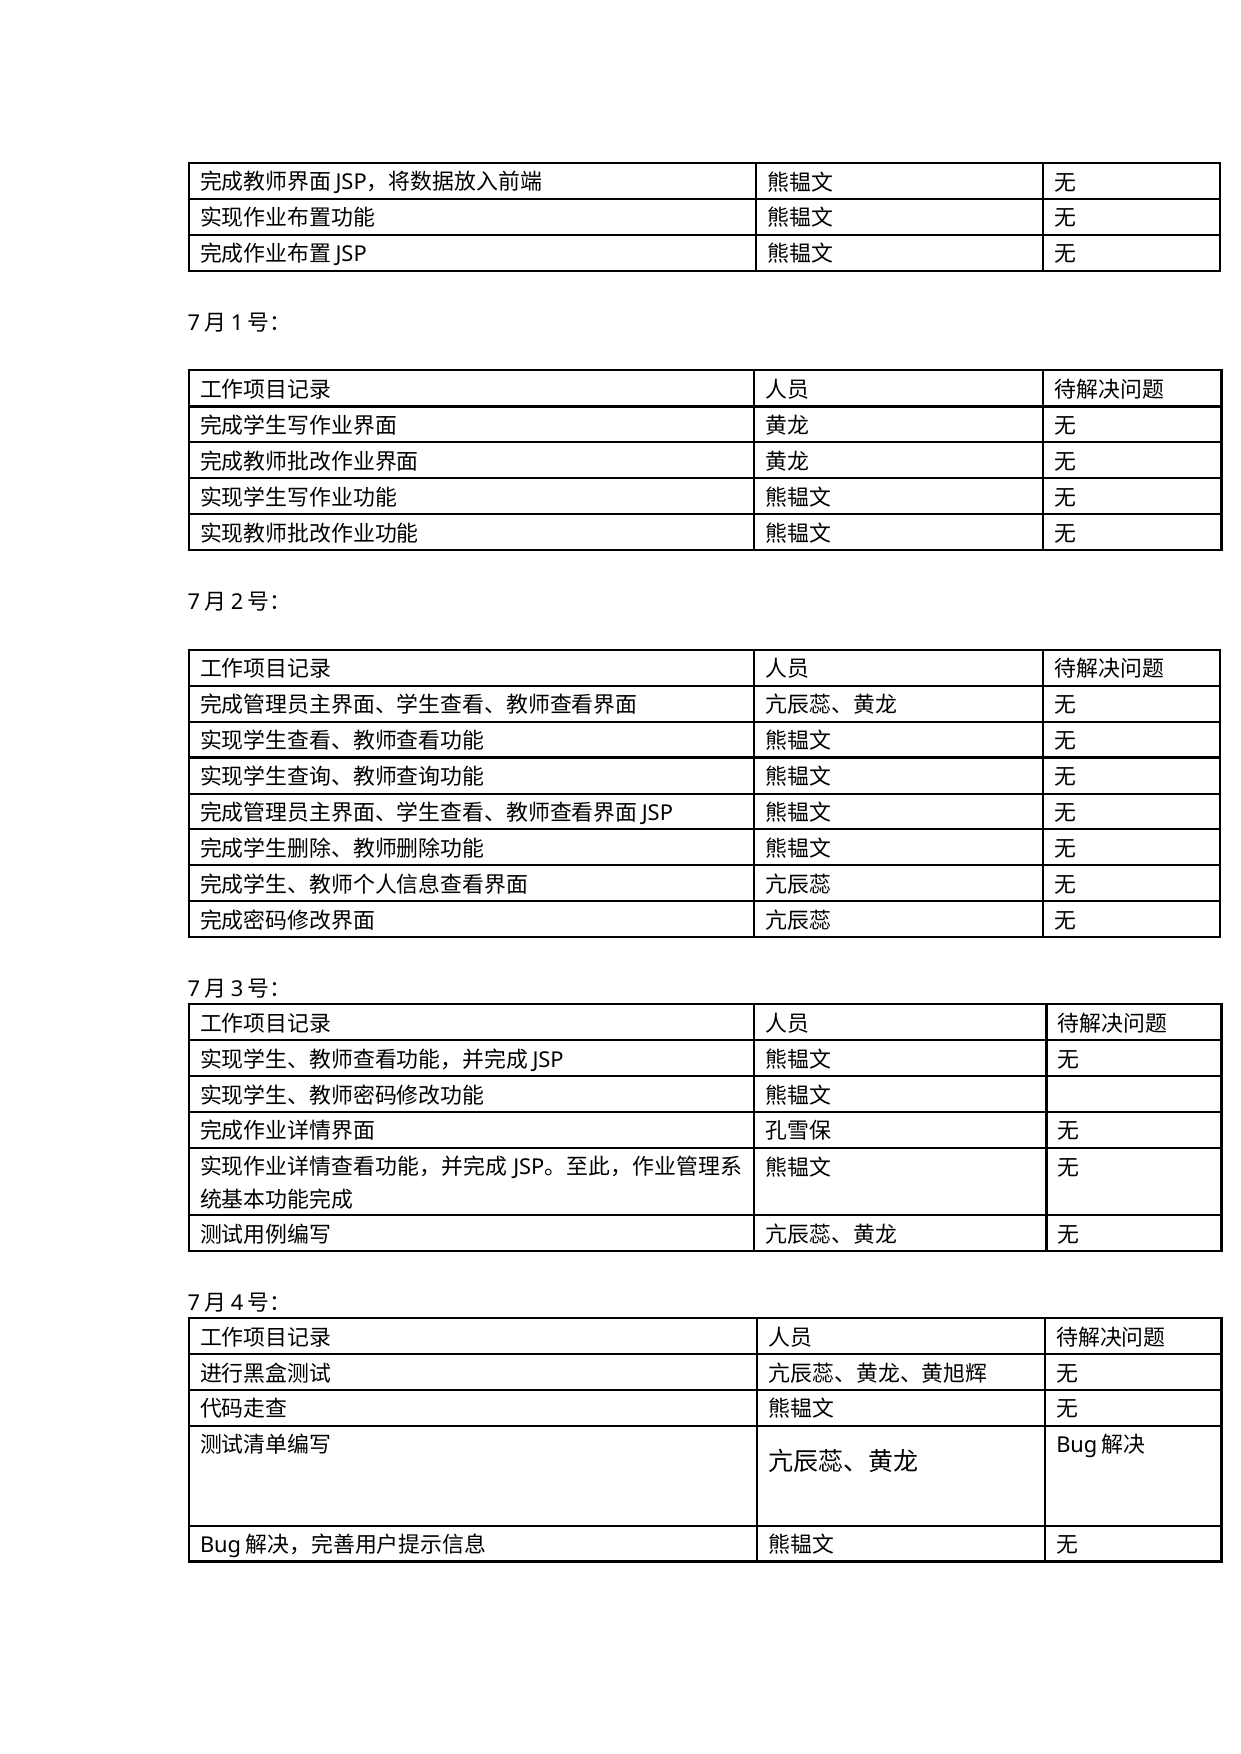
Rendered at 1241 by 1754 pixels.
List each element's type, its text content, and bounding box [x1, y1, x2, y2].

table_header 人员 [755, 651, 1042, 684]
table_cell 无 [1044, 443, 1220, 477]
text 7月4号： [187, 1284, 1053, 1317]
table_cell 熊韫文 [755, 515, 1042, 549]
table_cell 无 [1044, 795, 1219, 828]
table_cell 完成作业布置JSP [190, 236, 755, 270]
table_cell 进行黑盒测试 [190, 1355, 756, 1389]
table_cell 实现学生写作业功能 [190, 479, 753, 513]
table_cell 完成管理员主界面、学生查看、教师查看界面 [190, 687, 753, 721]
table_header 工作项目记录 [190, 371, 753, 405]
table_cell 无 [1046, 1527, 1220, 1560]
table_cell [1048, 1077, 1220, 1111]
table_cell 亢辰蕊、黄龙 [758, 1427, 1044, 1524]
table_cell 亢辰蕊、黄龙、黄旭辉 [758, 1355, 1044, 1389]
table_cell 无 [1044, 236, 1219, 270]
text 7月3号： [187, 971, 1053, 1003]
table_cell 实现学生查看、教师查看功能 [190, 723, 753, 756]
table_cell 实现学生、教师密码修改功能 [190, 1077, 753, 1111]
table_cell 熊韫文 [755, 1077, 1045, 1111]
table_cell 熊韫文 [755, 759, 1042, 792]
table_cell 无 [1044, 164, 1219, 198]
table_cell 测试用例编写 [190, 1216, 753, 1250]
table_cell 完成学生写作业界面 [190, 408, 753, 441]
table_cell 完成密码修改界面 [190, 902, 753, 936]
table_cell 无 [1046, 1391, 1220, 1425]
table_cell 无 [1044, 200, 1219, 234]
table_cell 熊韫文 [758, 1527, 1044, 1560]
table_cell 完成作业详情界面 [190, 1113, 753, 1147]
text 7月2号： [187, 584, 1053, 616]
table_header 待解决问题 [1044, 371, 1220, 405]
table_header 待解决问题 [1044, 651, 1219, 684]
table_cell 无 [1046, 1355, 1220, 1389]
table_cell 无 [1044, 723, 1219, 756]
table_cell 完成教师批改作业界面 [190, 443, 753, 477]
table_cell Bug解决 [1046, 1427, 1220, 1524]
table_cell 代码走查 [190, 1391, 756, 1425]
table_cell 无 [1044, 830, 1219, 864]
table_cell 无 [1048, 1041, 1220, 1075]
table_cell 实现作业详情查看功能，并完成JSP。至此，作业管理系统基本功能完成 [190, 1149, 753, 1214]
table_cell 熊韫文 [755, 830, 1042, 864]
table_cell 无 [1048, 1216, 1220, 1250]
table_cell 完成学生删除、教师删除功能 [190, 830, 753, 864]
table_cell 无 [1044, 479, 1220, 513]
table_cell 亢辰蕊、黄龙 [755, 687, 1042, 721]
table_cell 孔雪保 [755, 1113, 1045, 1147]
table_header 待解决问题 [1046, 1319, 1220, 1353]
table_cell 无 [1048, 1113, 1220, 1147]
table_cell 熊韫文 [755, 1149, 1045, 1214]
table_cell 熊韫文 [755, 795, 1042, 828]
table_cell 熊韫文 [758, 1391, 1044, 1425]
table_cell 无 [1044, 866, 1219, 900]
table_cell 熊韫文 [757, 236, 1042, 270]
table_cell 测试清单编写 [190, 1427, 756, 1524]
table_cell 熊韫文 [755, 1041, 1045, 1075]
table_header 工作项目记录 [190, 1319, 756, 1353]
text 7月1号： [187, 304, 1053, 337]
table_cell 无 [1044, 408, 1220, 441]
table_header 工作项目记录 [190, 651, 753, 684]
table_cell 熊韫文 [757, 200, 1042, 234]
table_cell 亢辰蕊 [755, 866, 1042, 900]
table_cell 实现学生查询、教师查询功能 [190, 759, 753, 792]
table_cell 熊韫文 [755, 723, 1042, 756]
table_cell 完成管理员主界面、学生查看、教师查看界面JSP [190, 795, 753, 828]
table_cell 亢辰蕊 [755, 902, 1042, 936]
table_cell 完成学生、教师个人信息查看界面 [190, 866, 753, 900]
table_cell 实现教师批改作业功能 [190, 515, 753, 549]
table_cell 完成教师界面JSP，将数据放入前端 [190, 164, 755, 198]
table_header 工作项目记录 [190, 1005, 753, 1039]
table_cell 黄龙 [755, 443, 1042, 477]
table_header 待解决问题 [1048, 1005, 1220, 1039]
table_header 人员 [755, 1005, 1045, 1039]
table_cell 实现作业布置功能 [190, 200, 755, 234]
table_cell 无 [1044, 687, 1219, 721]
table_cell 黄龙 [755, 408, 1042, 441]
table_cell 无 [1044, 759, 1219, 792]
table_header 人员 [758, 1319, 1044, 1353]
table_cell 无 [1044, 515, 1220, 549]
table_cell 熊韫文 [757, 164, 1042, 198]
table_cell 熊韫文 [755, 479, 1042, 513]
table_cell 亢辰蕊、黄龙 [755, 1216, 1045, 1250]
table_header 人员 [755, 371, 1042, 405]
table_cell 无 [1048, 1149, 1220, 1214]
table_cell 无 [1044, 902, 1219, 936]
table_cell 实现学生、教师查看功能，并完成JSP [190, 1041, 753, 1075]
table_cell Bug解决，完善用户提示信息 [190, 1527, 756, 1560]
